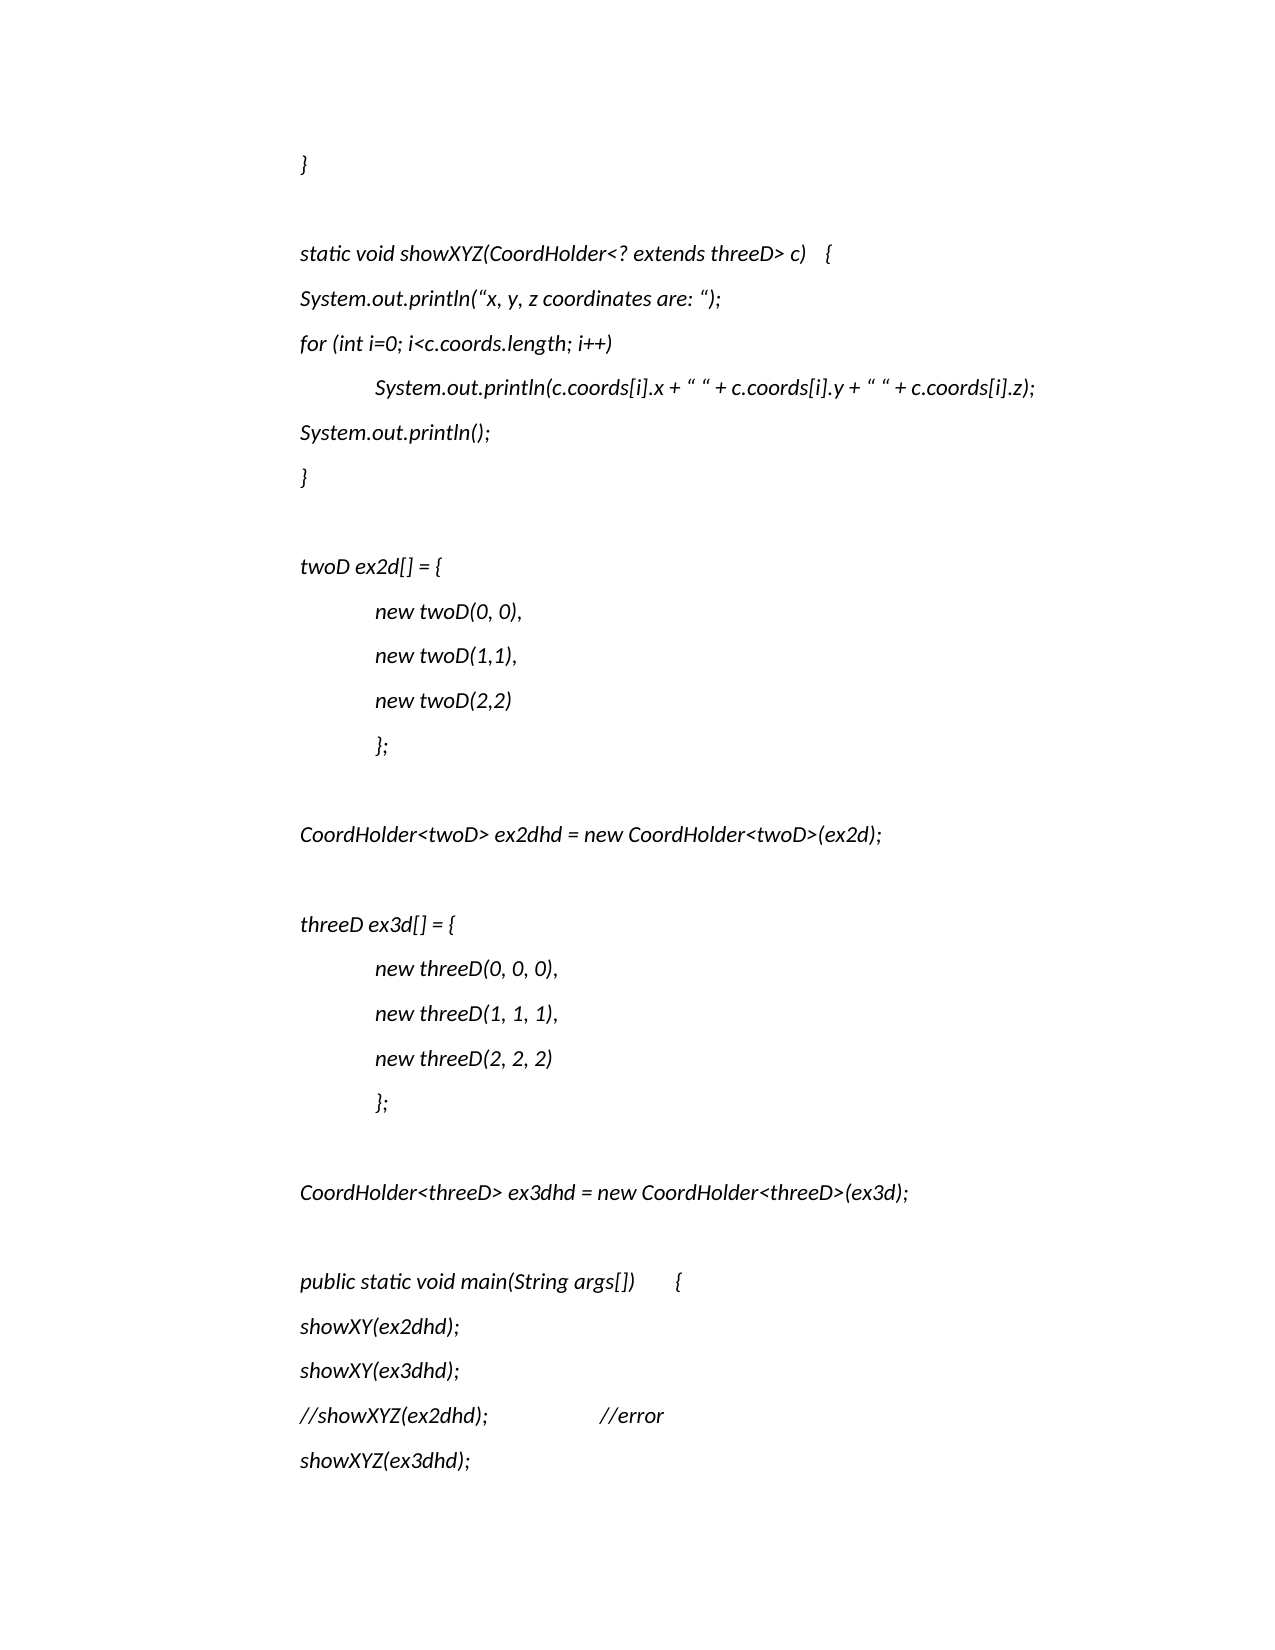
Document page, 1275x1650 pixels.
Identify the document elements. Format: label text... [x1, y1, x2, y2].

text static void showXYZ(CoordHolder<? extends threeD> c) { [150, 239, 1125, 267]
text System.out.println(c.coords[i].x + “ “ + c.coords[i].y + “ “ + c.coords[i].z); [150, 373, 1125, 401]
text } [150, 463, 1125, 491]
text for (int i=0; i<c.coords.length; i++) [150, 329, 1125, 357]
text }; [150, 731, 1125, 759]
text System.out.println(); [150, 418, 1125, 446]
text CoordHolder<threeD> ex3dhd = new CoordHolder<threeD>(ex3d); [150, 1178, 1125, 1206]
text new threeD(1, 1, 1), [150, 999, 1125, 1027]
text new twoD(1,1), [150, 642, 1125, 669]
text showXYZ(ex3dhd); [150, 1446, 1125, 1474]
text CoordHolder<twoD> ex2dhd = new CoordHolder<twoD>(ex2d); [150, 820, 1125, 848]
text showXY(ex3dhd); [150, 1357, 1125, 1384]
text public static void main(String args[]) { [150, 1267, 1125, 1295]
text System.out.println(“x, y, z coordinates are: “); [150, 284, 1125, 312]
text twoD ex2d[] = { [150, 552, 1125, 580]
text //showXYZ(ex2dhd); //error [150, 1401, 1125, 1429]
text }; [150, 1088, 1125, 1116]
text } [150, 150, 1125, 178]
text new threeD(2, 2, 2) [150, 1044, 1125, 1072]
text new threeD(0, 0, 0), [150, 954, 1125, 982]
text new twoD(2,2) [150, 686, 1125, 714]
text showXY(ex2dhd); [150, 1312, 1125, 1340]
text new twoD(0, 0), [150, 597, 1125, 625]
text threeD ex3d[] = { [150, 910, 1125, 938]
